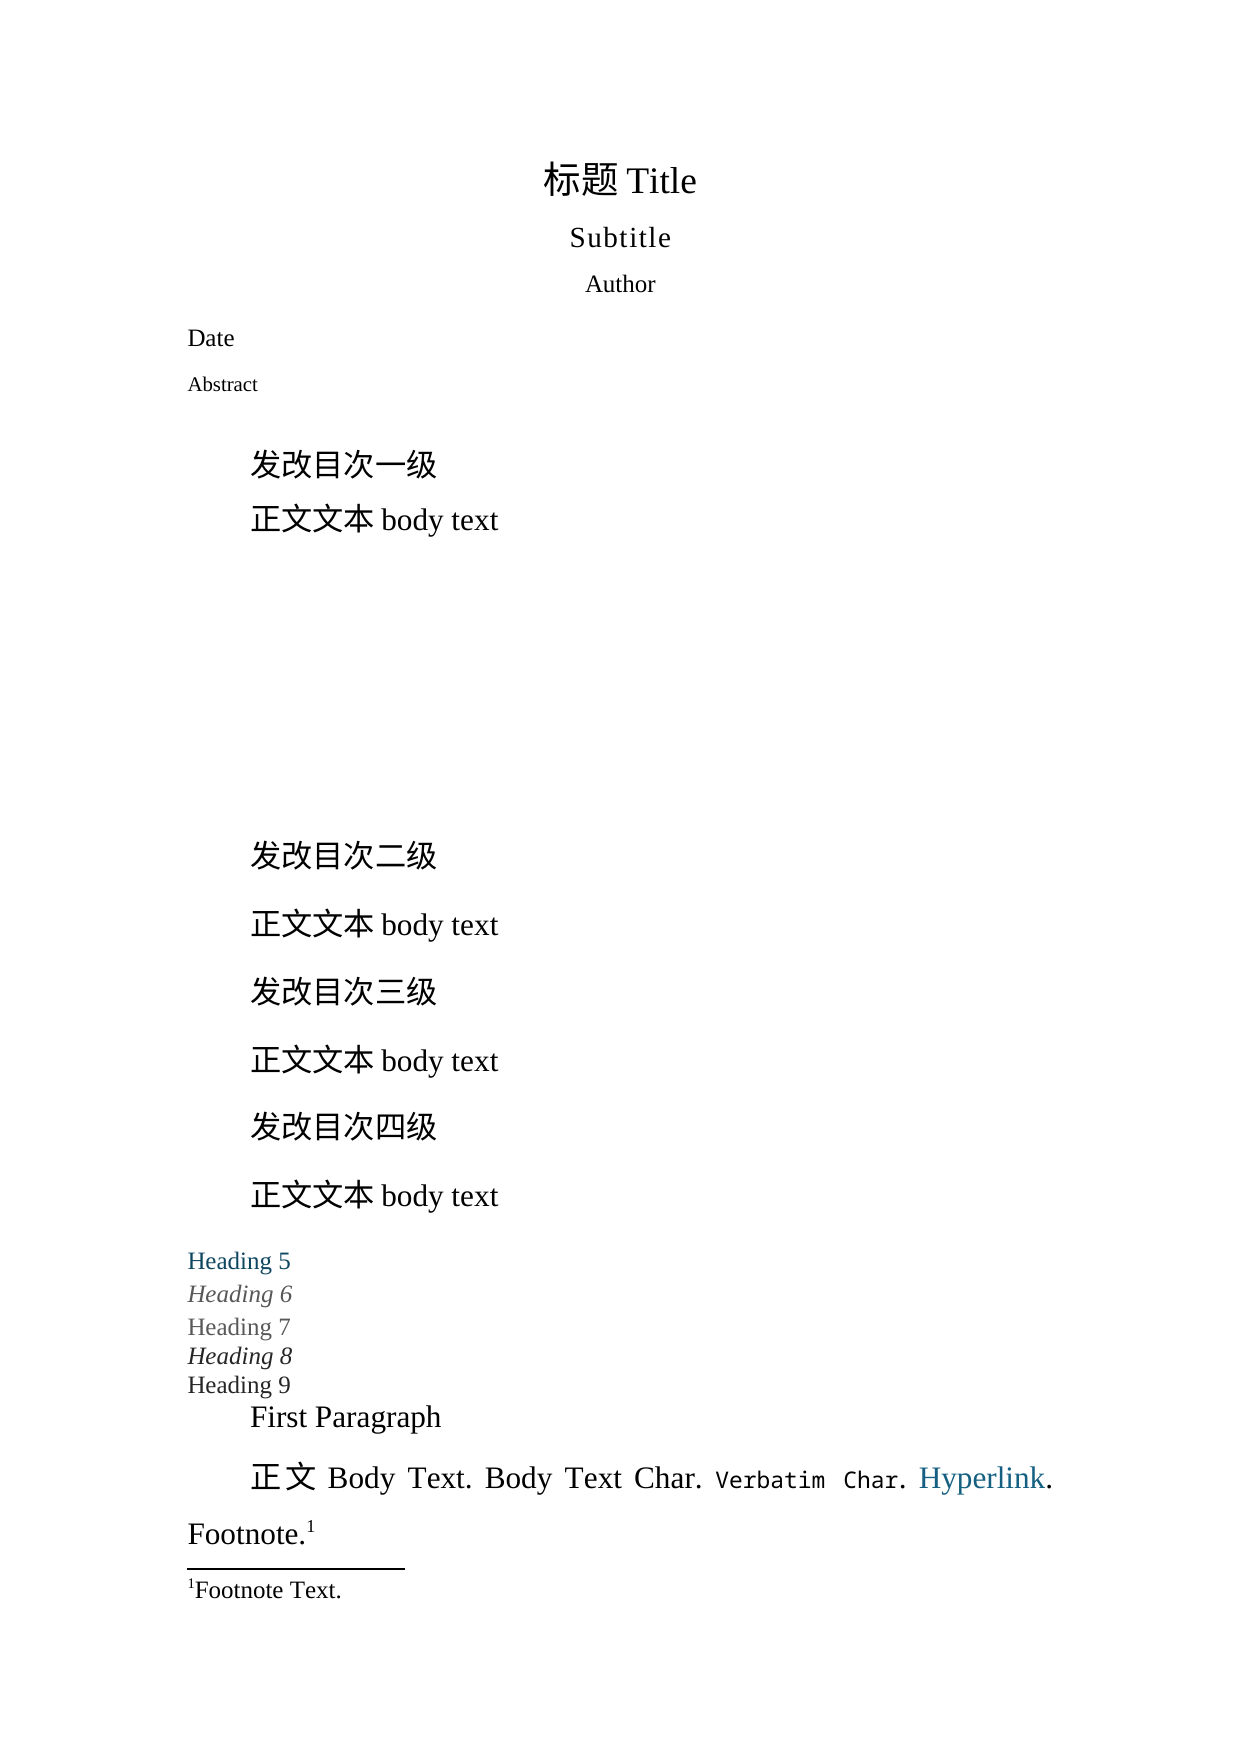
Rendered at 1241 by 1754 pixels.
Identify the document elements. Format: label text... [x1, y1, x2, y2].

subtitle Heading 5 [187, 1246, 1053, 1275]
text 正文文本body text [187, 1035, 1053, 1080]
text 正文文本body text [187, 899, 1053, 944]
subtitle Subtitle [187, 220, 1053, 253]
subtitle 发改目次四级 [187, 1102, 1053, 1148]
subtitle 发改目次二级 [187, 831, 1053, 876]
text Author [187, 269, 1053, 298]
text First Paragraph [187, 1398, 1053, 1434]
subtitle 发改目次一级 [187, 428, 1053, 489]
subtitle Heading 7 [187, 1312, 1053, 1341]
text Abstract [187, 372, 1053, 396]
subtitle 发改目次三级 [187, 967, 1053, 1012]
text 正文文本body text [187, 1170, 1053, 1216]
text 正文Body Text. Body Text Char. Verbatim Char. Hyperlink. Footnote. [187, 1452, 1053, 1551]
subtitle Heading 9 [187, 1370, 1053, 1398]
title 标题Title [187, 150, 1053, 204]
subtitle Heading 6 [187, 1279, 1053, 1308]
subtitle Heading 8 [187, 1341, 1053, 1370]
text 正文文本body text [187, 494, 1053, 539]
text Date [187, 323, 1053, 352]
